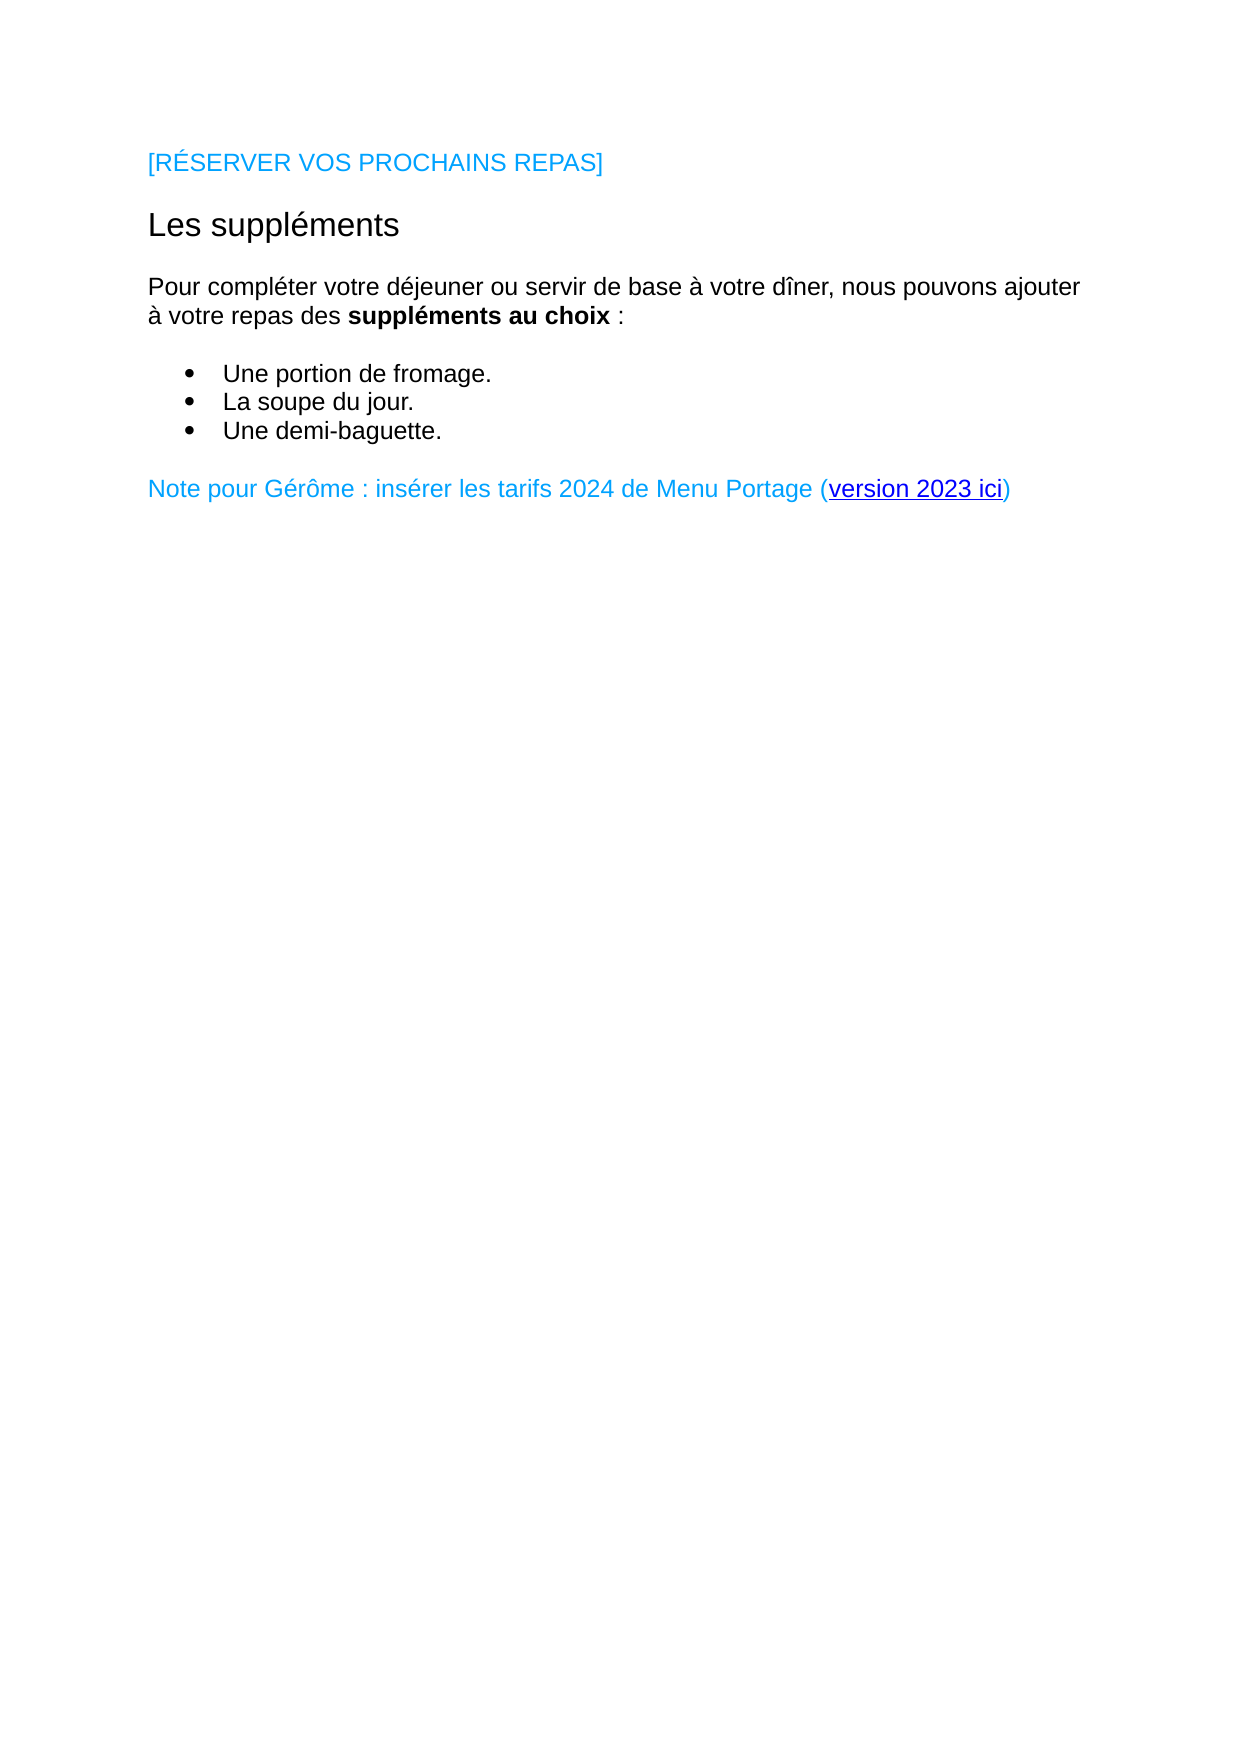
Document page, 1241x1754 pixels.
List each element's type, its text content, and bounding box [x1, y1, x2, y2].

text Note pour Gérôme : insérer les tarifs 2024 de Menu Portage (version 2023 ici) [148, 474, 1093, 503]
text Les suppléments [148, 205, 1093, 243]
text Pour compléter votre déjeuner ou servir de base à votre dîner, nous pouvons ajouter à votre repas des suppléments au choix : [148, 272, 1093, 330]
list Une demi-baguette. [185, 416, 1093, 445]
list La soupe du jour. [185, 387, 1093, 416]
text [RÉSERVER VOS PROCHAINS REPAS] [148, 148, 1093, 176]
list Une portion de fromage. [185, 358, 1093, 387]
